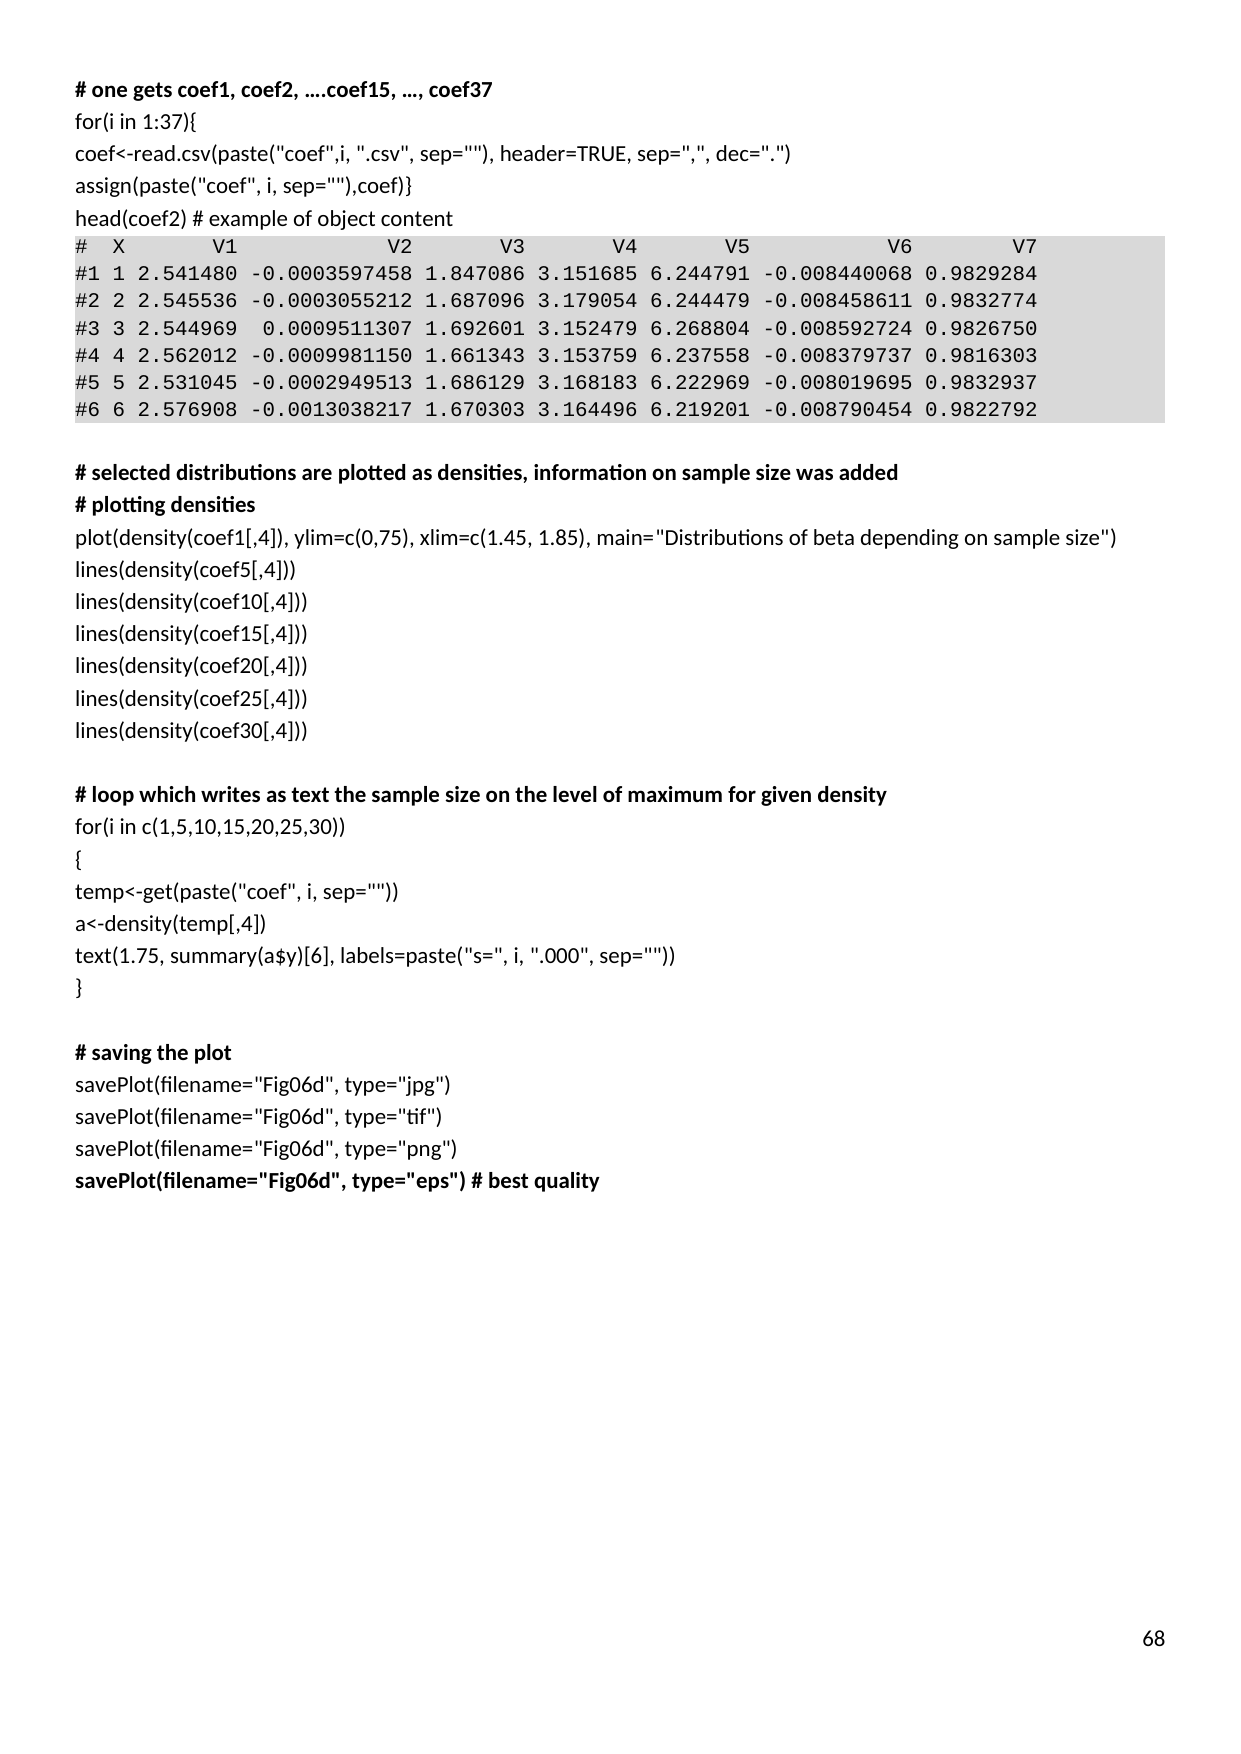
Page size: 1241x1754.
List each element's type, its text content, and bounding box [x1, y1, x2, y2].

text for(i in 1:37){ [75, 107, 1165, 135]
text #4 4 2.562012 -0.0009981150 1.661343 3.153759 6.237558 -0.008379737 0.9816303 [75, 345, 1165, 368]
text # selected distributions are plotted as densities, information on sample size was added [75, 458, 1165, 486]
text lines(density(coef5[,4])) [75, 555, 1165, 583]
text head(coef2) # example of object content [75, 204, 1165, 232]
text coef<-read.csv(paste("coef",i, ".csv", sep=""), header=TRUE, sep=",", dec=".") [75, 139, 1165, 167]
text lines(density(coef25[,4])) [75, 684, 1165, 712]
text lines(density(coef20[,4])) [75, 652, 1165, 679]
text plot(density(coef1[,4]), ylim=c(0,75), xlim=c(1.45, 1.85), main="Distributions of beta depending on sample size") [75, 523, 1165, 551]
text text(1.75, summary(a$y)[6], labels=paste("s=", i, ".000", sep="")) [75, 941, 1165, 969]
text temp<-get(paste("coef", i, sep="")) [75, 877, 1165, 905]
text # loop which writes as text the sample size on the level of maximum for given density [75, 780, 1165, 808]
text a<-density(temp[,4]) [75, 909, 1165, 937]
text savePlot(filename="Fig06d", type="tif") [75, 1102, 1165, 1130]
text # one gets coef1, coef2, ….coef15, …, coef37 [75, 75, 1165, 103]
text lines(density(coef15[,4])) [75, 619, 1165, 647]
text #6 6 2.576908 -0.0013038217 1.670303 3.164496 6.219201 -0.008790454 0.9822792 [75, 399, 1165, 423]
text savePlot(filename="Fig06d", type="eps") # best quality [75, 1167, 1165, 1194]
text lines(density(coef10[,4])) [75, 587, 1165, 615]
text #1 1 2.541480 -0.0003597458 1.847086 3.151685 6.244791 -0.008440068 0.9829284 [75, 263, 1165, 287]
text #3 3 2.544969 0.0009511307 1.692601 3.152479 6.268804 -0.008592724 0.9826750 [75, 317, 1165, 341]
text savePlot(filename="Fig06d", type="jpg") [75, 1070, 1165, 1098]
text # X V1 V2 V3 V4 V5 V6 V7 [75, 236, 1165, 259]
text # plotting densities [75, 491, 1165, 519]
text savePlot(filename="Fig06d", type="png") [75, 1134, 1165, 1162]
text #5 5 2.531045 -0.0002949513 1.686129 3.168183 6.222969 -0.008019695 0.9832937 [75, 372, 1165, 396]
text } [75, 973, 1165, 1001]
text lines(density(coef30[,4])) [75, 716, 1165, 744]
text assign(paste("coef", i, sep=""),coef)} [75, 172, 1165, 199]
text for(i in c(1,5,10,15,20,25,30)) [75, 812, 1165, 841]
text #2 2 2.545536 -0.0003055212 1.687096 3.179054 6.244479 -0.008458611 0.9832774 [75, 290, 1165, 314]
text { [75, 845, 1165, 873]
text # saving the plot [75, 1038, 1165, 1066]
